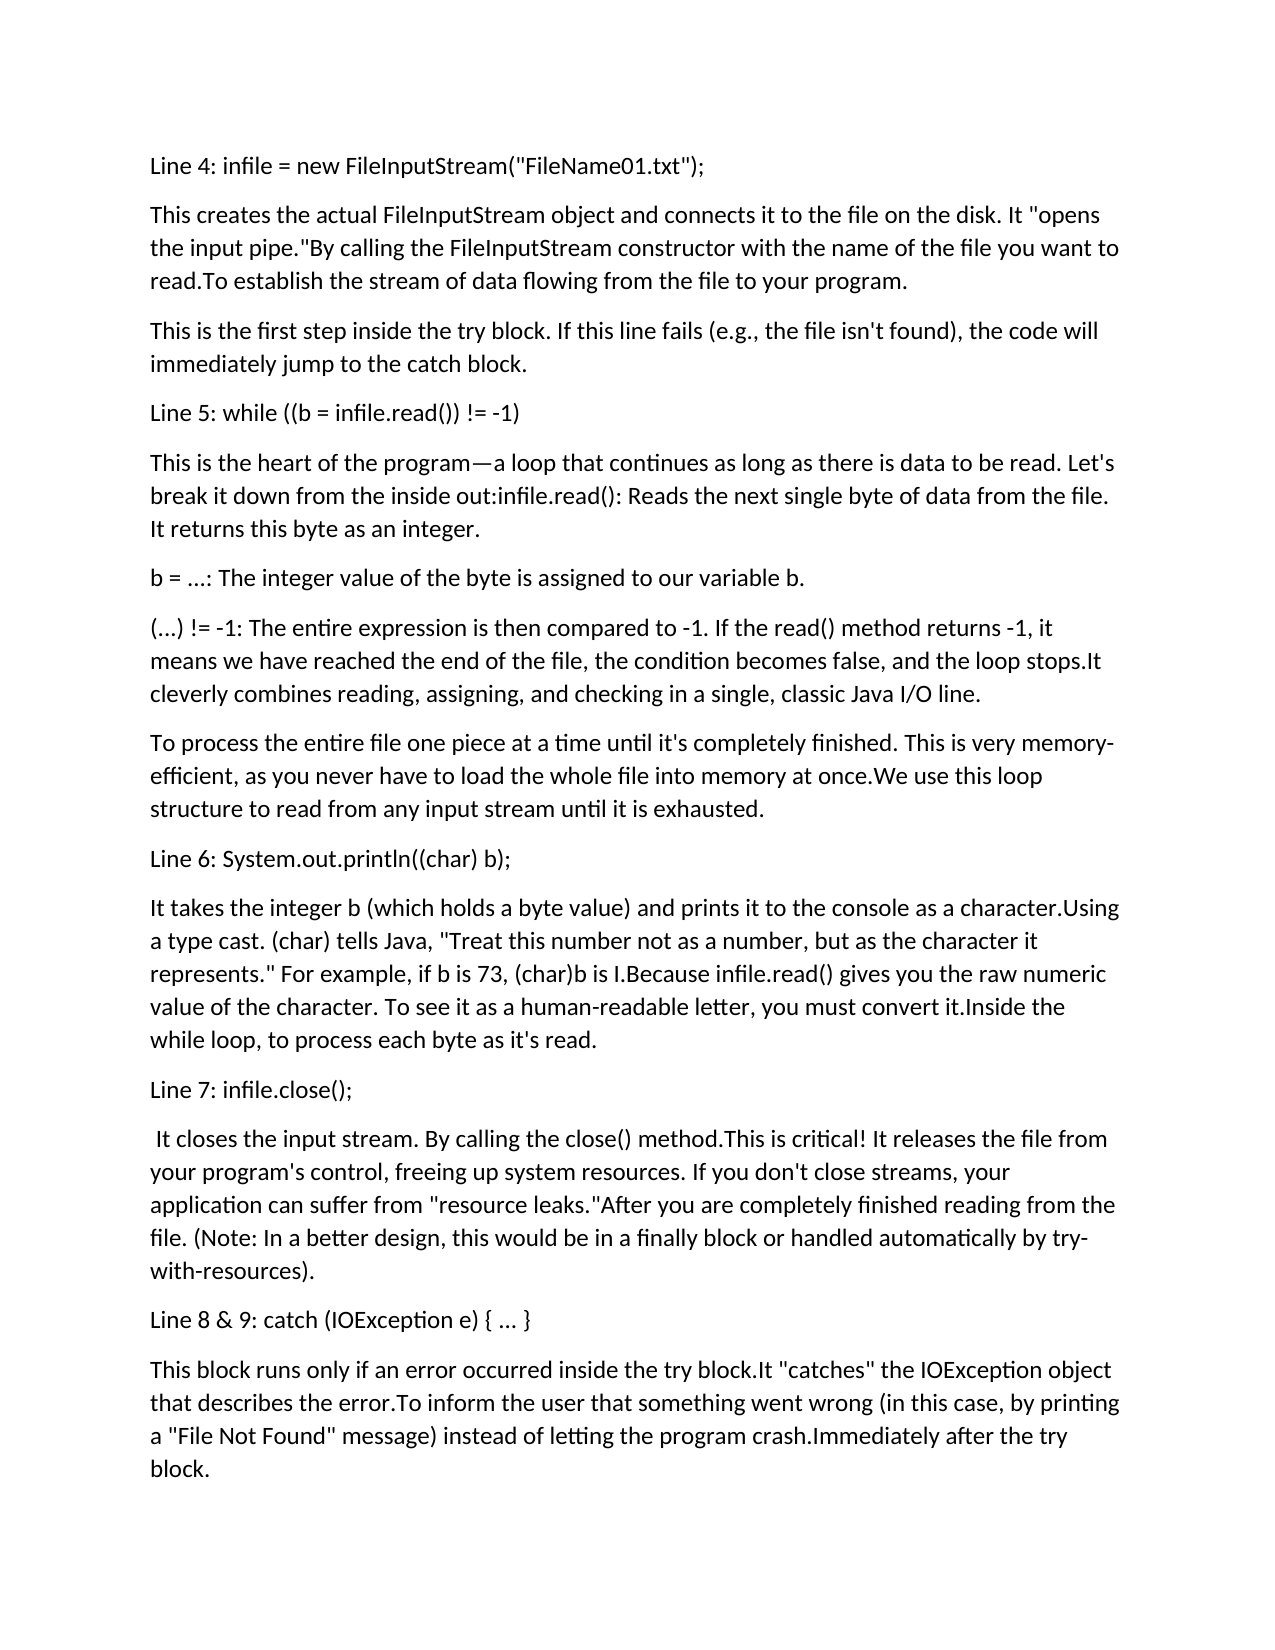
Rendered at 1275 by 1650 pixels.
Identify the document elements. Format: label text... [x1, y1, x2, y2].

text Line 6: System.out.println((char) b); [150, 843, 1125, 873]
text Line 8 & 9: catch (IOException e) { ... } [150, 1304, 1125, 1335]
text Line 7: infile.close(); [150, 1074, 1125, 1104]
text To process the entire file one piece at a time until it's completely finished. This is very memory-efficient, as you never have to load the whole file into memory at once.We use this loop structure to read from any input stream until it is exhausted. [150, 727, 1125, 824]
text b = ...: The integer value of the byte is assigned to our variable b. [150, 562, 1125, 593]
text This block runs only if an error occurred inside the try block.It "catches" the IOException object that describes the error.To inform the user that something went wrong (in this case, by printing a "File Not Found" message) instead of letting the program crash.Immediately after the try block. [150, 1354, 1125, 1483]
text (...) != -1: The entire expression is then compared to -1. If the read() method returns -1, it means we have reached the end of the file, the condition becomes false, and the loop stops.It cleverly combines reading, assigning, and checking in a single, classic Java I/O line. [150, 612, 1125, 708]
text Line 4: infile = new FileInputStream("FileName01.txt"); [150, 150, 1125, 181]
text Line 5: while ((b = infile.read()) != -1) [150, 397, 1125, 428]
text This is the first step inside the try block. If this line fails (e.g., the file isn't found), the code will immediately jump to the catch block. [150, 315, 1125, 378]
text This creates the actual FileInputStream object and connects it to the file on the disk. It "opens the input pipe."By calling the FileInputStream constructor with the name of the file you want to read.To establish the stream of data flowing from the file to your program. [150, 199, 1125, 296]
text This is the heart of the program—a loop that continues as long as there is data to be read. Let's break it down from the inside out:infile.read(): Reads the next single byte of data from the file. It returns this byte as an integer. [150, 447, 1125, 543]
text It takes the integer b (which holds a byte value) and prints it to the console as a character.Using a type cast. (char) tells Java, "Treat this number not as a number, but as the character it represents." For example, if b is 73, (char)b is I.Because infile.read() gives you the raw numeric value of the character. To see it as a human-readable letter, you must convert it.Inside the while loop, to process each byte as it's read. [150, 892, 1125, 1055]
text It closes the input stream. By calling the close() method.This is critical! It releases the file from your program's control, freeing up system resources. If you don't close streams, your application can suffer from "resource leaks."After you are completely finished reading from the file. (Note: In a better design, this would be in a finally block or handled automatically by try-with-resources). [150, 1123, 1125, 1286]
